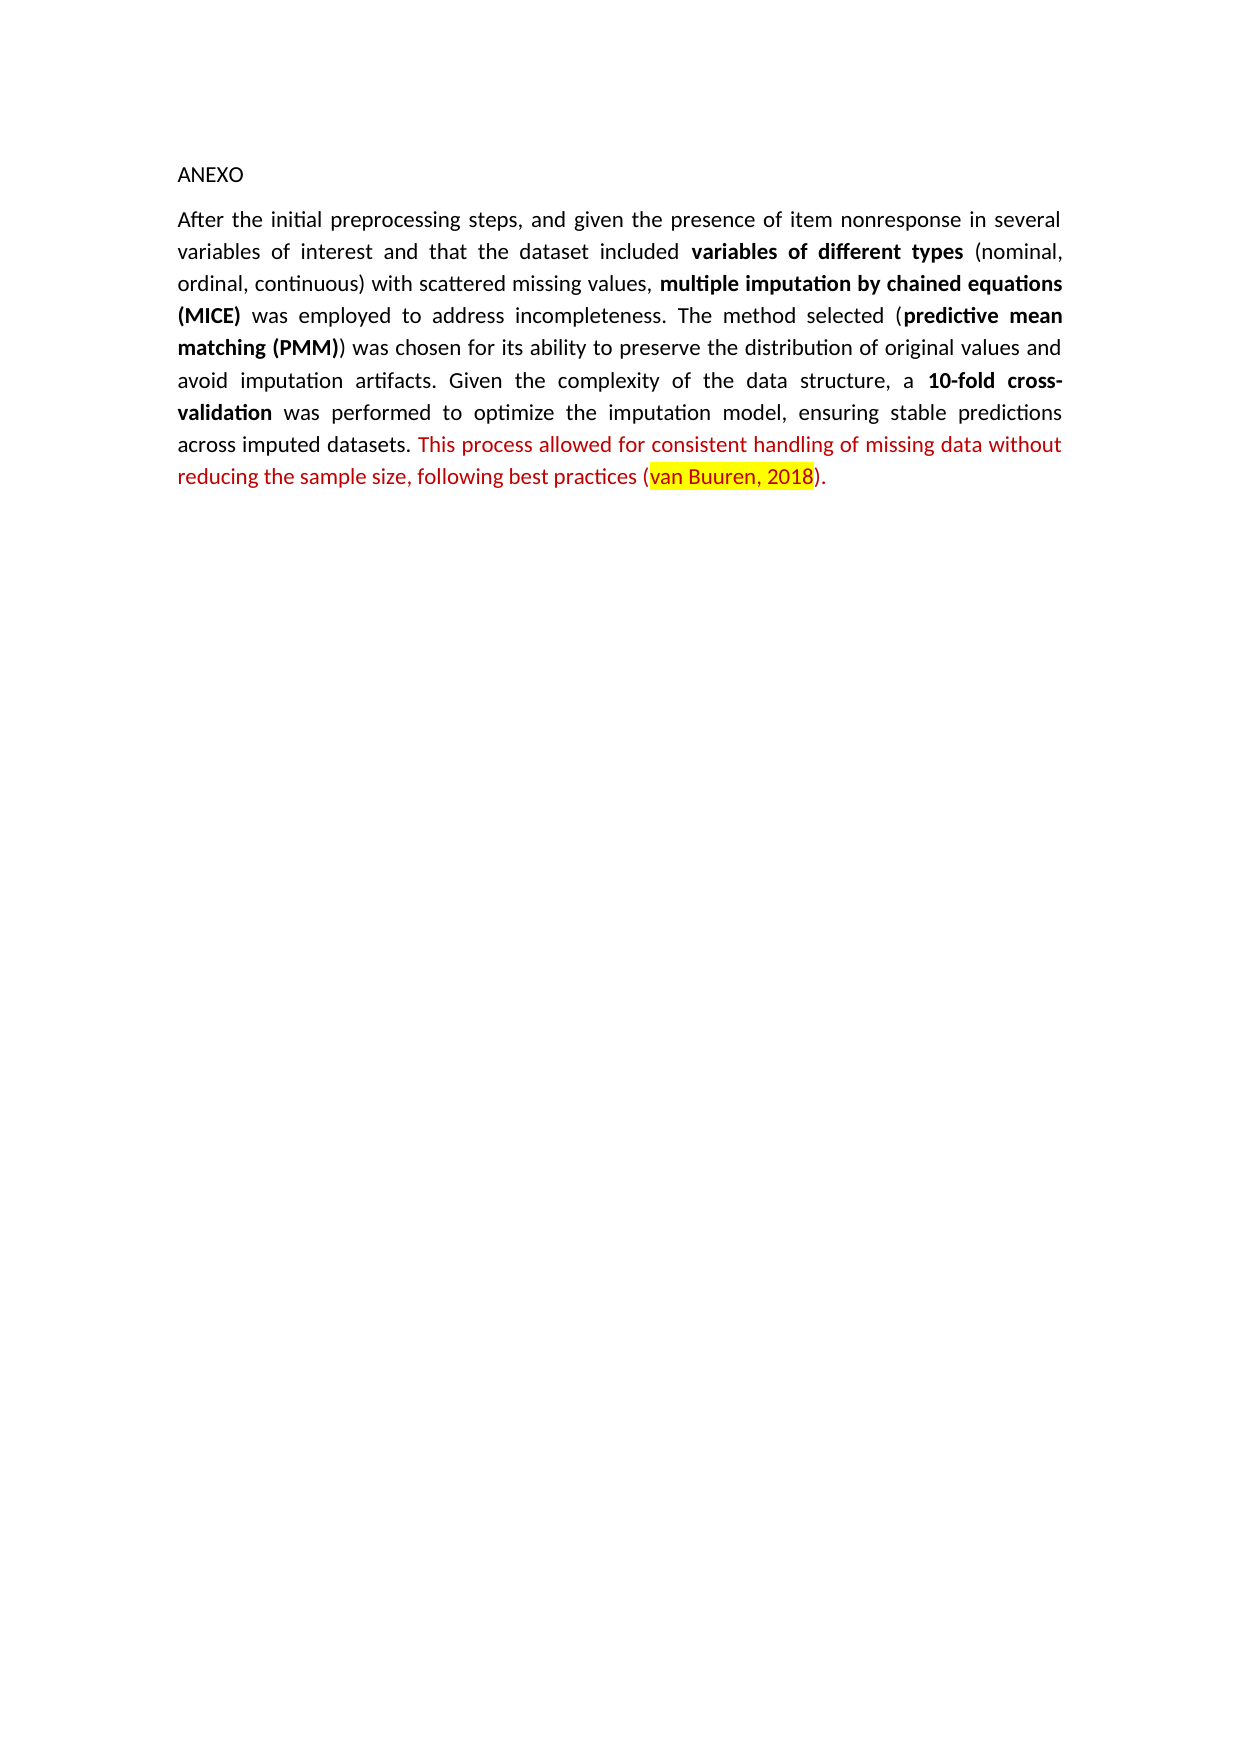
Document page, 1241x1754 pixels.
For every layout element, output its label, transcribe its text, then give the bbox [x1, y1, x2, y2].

text After the initial preprocessing steps, and given the presence of item nonresponse in several variables of interest and that the dataset included variables of different types (nominal, ordinal, continuous) with scattered missing values, multiple imputation by chained equations (MICE) was employed to address incompleteness. The method selected (predictive mean matching (PMM)) was chosen for its ability to preserve the distribution of original values and avoid imputation artifacts. Given the complexity of the data structure, a 10-fold cross-validation was performed to optimize the imputation model, ensuring stable predictions across imputed datasets. This process allowed for consistent handling of missing data without reducing the sample size, following best practices (van Buuren, 2018). [177, 205, 1063, 490]
text ANEXO [177, 160, 1063, 188]
